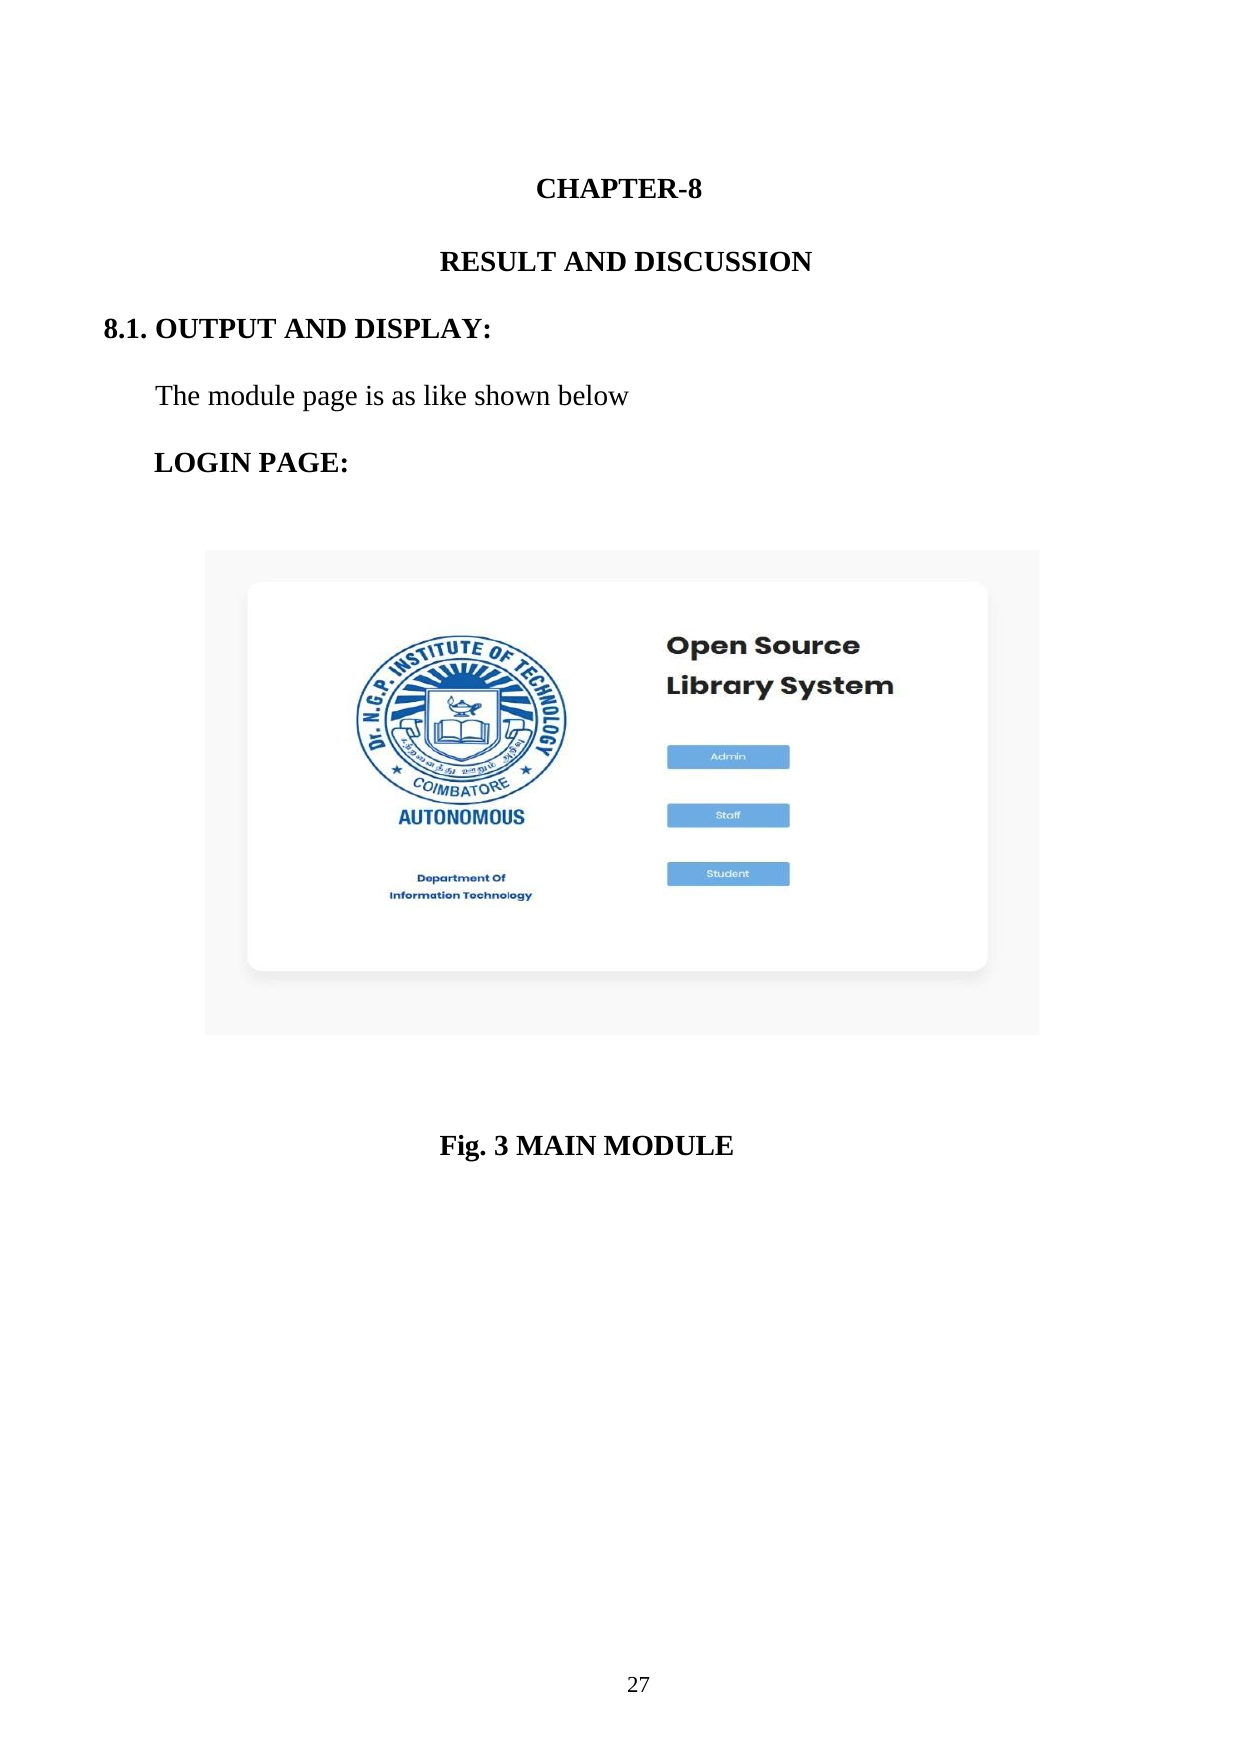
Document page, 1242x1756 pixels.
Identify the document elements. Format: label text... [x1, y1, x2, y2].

subtitle LOGIN PAGE: [154, 445, 1208, 478]
text 8.1. OUTPUT AND DISPLAY: [103, 317, 1208, 344]
text The module page is as like shown below [155, 378, 1208, 411]
picture [205, 550, 1040, 1035]
subtitle CHAPTER-8 RESULT AND DISCUSSION [439, 171, 817, 277]
text Fig. 3 MAIN MODULE [191, 1128, 983, 1161]
